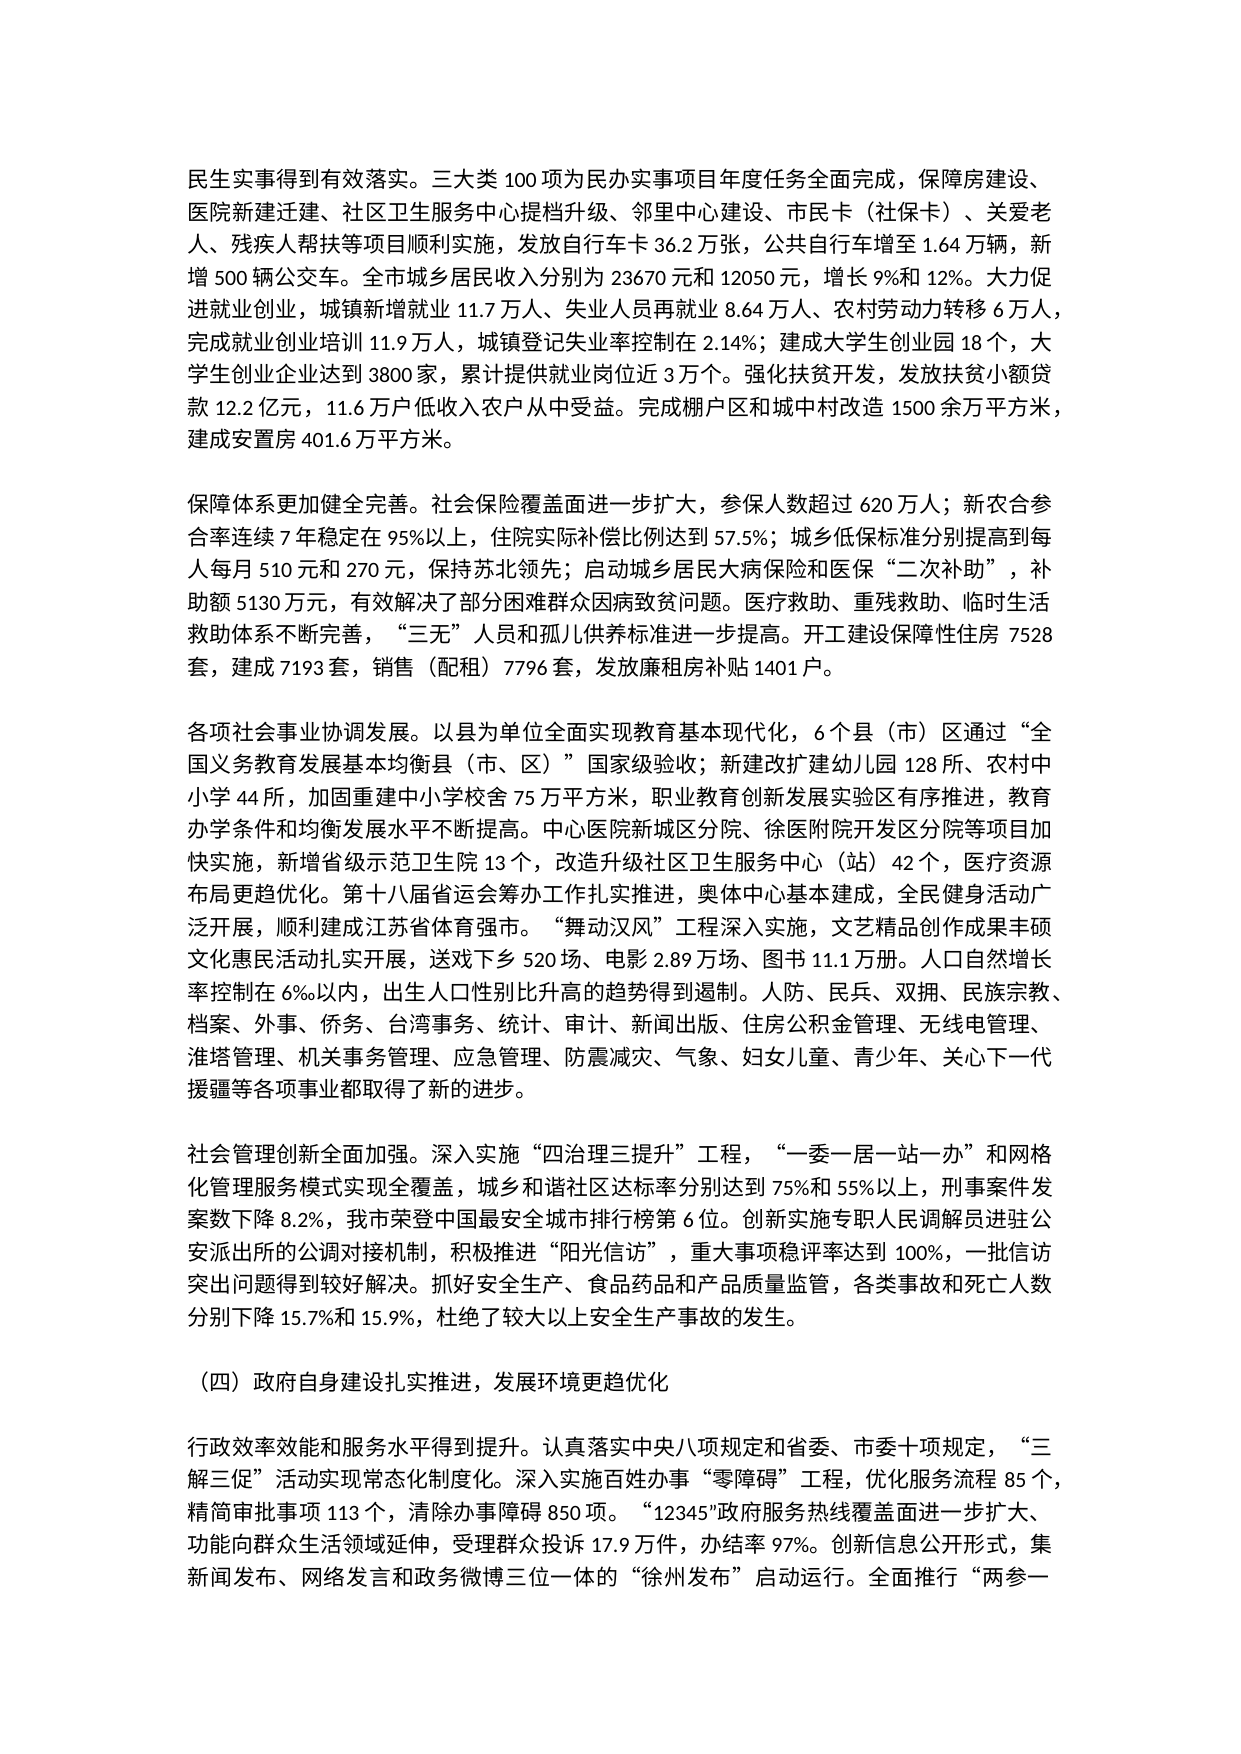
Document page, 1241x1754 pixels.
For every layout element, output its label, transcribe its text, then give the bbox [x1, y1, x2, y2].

text 各项社会事业协调发展。以县为单位全面实现教育基本现代化，6个县（市）区通过“全国义务教育发展基本均衡县（市、区）”国家级验收；新建改扩建幼儿园128所、农村中小学44所，加固重建中小学校舍75万平方米，职业教育创新发展实验区有序推进，教育办学条件和均衡发展水平不断提高。中心医院新城区分院、徐医附院开发区分院等项目加快实施，新增省级示范卫生院13个，改造升级社区卫生服务中心（站）42个，医疗资源布局更趋优化。第十八届省运会筹办工作扎实推进，奥体中心基本建成，全民健身活动广泛开展，顺利建成江苏省体育强市。“舞动汉风”工程深入实施，文艺精品创作成果丰硕。文化惠民活动扎实开展，送戏下乡520场、电影2.89万场、图书11.1万册。人口自然增长率控制在6‰以内，出生人口性别比升高的趋势得到遏制。人防、民兵、双拥、民族宗教、档案、外事、侨务、台湾事务、统计、审计、新闻出版、住房公积金管理、无线电管理、淮塔管理、机关事务管理、应急管理、防震减灾、气象、妇女儿童、青少年、关心下一代、援疆等各项事业都取得了新的进步。 [187, 714, 1053, 1104]
text 民生实事得到有效落实。三大类100项为民办实事项目年度任务全面完成，保障房建设、医院新建迁建、社区卫生服务中心提档升级、邻里中心建设、市民卡（社保卡）、关爱老人、残疾人帮扶等项目顺利实施，发放自行车卡36.2万张，公共自行车增至1.64万辆，新增500辆公交车。全市城乡居民收入分别为23670元和12050元，增长9%和12%。大力促进就业创业，城镇新增就业11.7万人、失业人员再就业8.64万人、农村劳动力转移6万人，完成就业创业培训11.9万人，城镇登记失业率控制在2.14%；建成大学生创业园18个，大学生创业企业达到3800家，累计提供就业岗位近3万个。强化扶贫开发，发放扶贫小额贷款12.2亿元，11.6万户低收入农户从中受益。完成棚户区和城中村改造1500余万平方米，建成安置房401.6万平方米。 [187, 162, 1053, 454]
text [187, 1429, 1053, 1592]
text （四）政府自身建设扎实推进，发展环境更趋优化 [187, 1364, 1053, 1397]
text 保障体系更加健全完善。社会保险覆盖面进一步扩大，参保人数超过620万人；新农合参合率连续7年稳定在95%以上，住院实际补偿比例达到57.5%；城乡低保标准分别提高到每人每月510元和270元，保持苏北领先；启动城乡居民大病保险和医保“二次补助”，补助额5130万元，有效解决了部分困难群众因病致贫问题。医疗救助、重残救助、临时生活救助体系不断完善，“三无”人员和孤儿供养标准进一步提高。开工建设保障性住房7528套，建成7193套，销售（配租）7796套，发放廉租房补贴1401户。 [187, 487, 1053, 682]
text 社会管理创新全面加强。深入实施“四治理三提升”工程，“一委一居一站一办”和网格化管理服务模式实现全覆盖，城乡和谐社区达标率分别达到75%和55%以上，刑事案件发案数下降8.2%，我市荣登中国最安全城市排行榜第6位。创新实施专职人民调解员进驻公安派出所的公调对接机制，积极推进“阳光信访”，重大事项稳评率达到100%，一批信访突出问题得到较好解决。抓好安全生产、食品药品和产品质量监管，各类事故和死亡人数分别下降15.7%和15.9%，杜绝了较大以上安全生产事故的发生。 [187, 1137, 1053, 1332]
